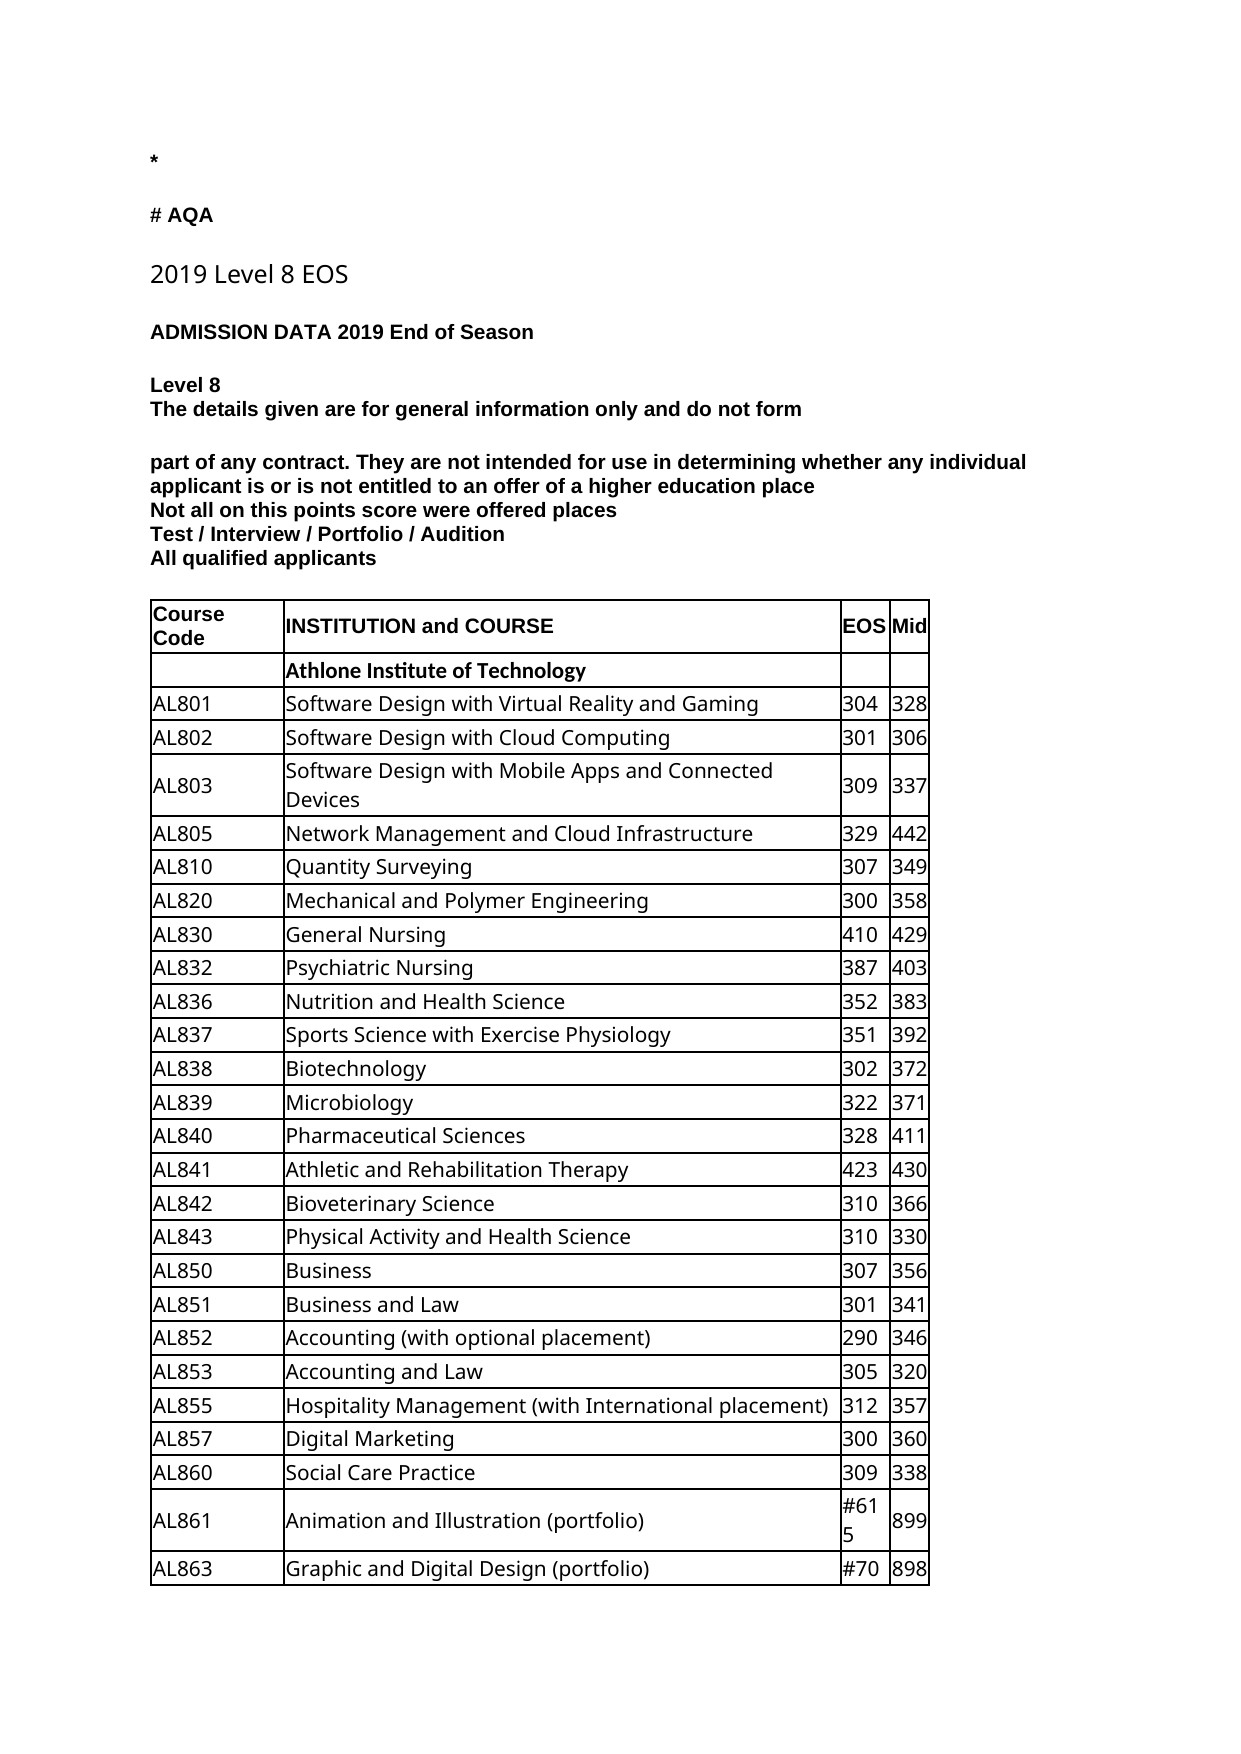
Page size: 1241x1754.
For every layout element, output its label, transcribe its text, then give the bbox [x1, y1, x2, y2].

table_cell [891, 654, 928, 686]
table_cell [152, 654, 283, 686]
table_cell AL855 [152, 1389, 283, 1421]
table_cell Accounting (with optional placement) [285, 1322, 840, 1353]
table_cell AL805 [152, 817, 283, 849]
table_cell AL836 [152, 985, 283, 1017]
table_cell Sports Science with Exercise Physiology [285, 1019, 840, 1051]
table_cell 372 [891, 1053, 928, 1084]
text Level 8 The details given are for general information only and do not form [150, 373, 1090, 421]
table_cell Microbiology [285, 1086, 840, 1118]
table_cell 309 [842, 755, 889, 815]
text * [150, 150, 1090, 174]
table_cell 300 [842, 1423, 889, 1454]
table_cell 337 [891, 755, 928, 815]
table_cell 301 [842, 1288, 889, 1320]
table_cell 346 [891, 1322, 928, 1353]
table_cell AL852 [152, 1322, 283, 1353]
table_cell AL838 [152, 1053, 283, 1084]
table_cell 410 [842, 918, 889, 950]
table_cell 899 [891, 1490, 928, 1550]
table_cell 360 [891, 1423, 928, 1454]
table_cell 328 [891, 688, 928, 719]
table_cell 312 [842, 1389, 889, 1421]
table_cell AL802 [152, 721, 283, 753]
table_cell Nutrition and Health Science [285, 985, 840, 1017]
table_cell AL861 [152, 1490, 283, 1550]
table_cell 305 [842, 1356, 889, 1387]
table_cell Physical Activity and Health Science [285, 1221, 840, 1252]
table_cell General Nursing [285, 918, 840, 950]
table_cell 301 [842, 721, 889, 753]
table_cell AL853 [152, 1356, 283, 1387]
table_cell Pharmaceutical Sciences [285, 1120, 840, 1152]
table_cell 320 [891, 1356, 928, 1387]
table_cell [842, 654, 889, 686]
table_header EOS [842, 601, 889, 652]
table_cell 357 [891, 1389, 928, 1421]
text ADMISSION DATA 2019 End of Season [150, 319, 1090, 343]
table_cell 338 [891, 1456, 928, 1488]
table_cell 429 [891, 918, 928, 950]
table_header Mid [891, 601, 928, 652]
text part of any contract. They are not intended for use in determining whether any individual applicant is or is not entitled to an offer of a higher education place Not all on this points score were offered places Test / Interview / Portfolio / Audition All qualified applicants [150, 450, 1090, 569]
table_cell AL841 [152, 1154, 283, 1185]
table_cell Biotechnology [285, 1053, 840, 1084]
table_cell AL860 [152, 1456, 283, 1488]
table_cell 341 [891, 1288, 928, 1320]
table_cell 371 [891, 1086, 928, 1118]
table_header Course Code [152, 601, 283, 652]
table_cell 349 [891, 851, 928, 882]
table_cell 430 [891, 1154, 928, 1185]
table_cell 392 [891, 1019, 928, 1051]
table_cell AL832 [152, 952, 283, 983]
table_cell 304 [842, 688, 889, 719]
table_cell 898 [891, 1552, 928, 1584]
table_cell AL842 [152, 1187, 283, 1219]
table_cell AL857 [152, 1423, 283, 1454]
table_cell Athletic and Rehabilitation Therapy [285, 1154, 840, 1185]
table_cell Mechanical and Polymer Engineering [285, 885, 840, 916]
table_header INSTITUTION and COURSE [285, 601, 840, 652]
table_cell 328 [842, 1120, 889, 1152]
table_cell Software Design with Mobile Apps and Connected Devices [285, 755, 840, 815]
table_cell 322 [842, 1086, 889, 1118]
text # AQA [150, 203, 1090, 227]
table_cell 366 [891, 1187, 928, 1219]
table_cell 356 [891, 1255, 928, 1286]
table_cell 310 [842, 1187, 889, 1219]
table_cell #703 [842, 1552, 889, 1584]
table_cell #615 [842, 1490, 889, 1550]
table_cell AL830 [152, 918, 283, 950]
table_cell Business [285, 1255, 840, 1286]
table_cell 387 [842, 952, 889, 983]
text 2019 Level 8 EOS [150, 256, 1090, 290]
table_cell 306 [891, 721, 928, 753]
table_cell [285, 1552, 840, 1584]
table_cell 403 [891, 952, 928, 983]
table_cell Athlone Institute of Technology [285, 654, 840, 686]
table_cell AL801 [152, 688, 283, 719]
table_cell AL850 [152, 1255, 283, 1286]
table_cell AL820 [152, 885, 283, 916]
table_cell Quantity Surveying [285, 851, 840, 882]
table_cell Network Management and Cloud Infrastructure [285, 817, 840, 849]
table_cell 352 [842, 985, 889, 1017]
table_cell 310 [842, 1221, 889, 1252]
table_cell Accounting and Law [285, 1356, 840, 1387]
table_cell 411 [891, 1120, 928, 1152]
table_cell Bioveterinary Science [285, 1187, 840, 1219]
table_cell Hospitality Management (with International placement) [285, 1389, 840, 1421]
table_cell 300 [842, 885, 889, 916]
table_cell 358 [891, 885, 928, 916]
table_cell 302 [842, 1053, 889, 1084]
table_cell 290 [842, 1322, 889, 1353]
table_cell 351 [842, 1019, 889, 1051]
table_cell Software Design with Cloud Computing [285, 721, 840, 753]
table_cell AL839 [152, 1086, 283, 1118]
table_cell 329 [842, 817, 889, 849]
table_cell Social Care Practice [285, 1456, 840, 1488]
table_cell 307 [842, 1255, 889, 1286]
table_cell Business and Law [285, 1288, 840, 1320]
table_cell AL810 [152, 851, 283, 882]
table_cell 330 [891, 1221, 928, 1252]
table_cell 307 [842, 851, 889, 882]
table_cell Digital Marketing [285, 1423, 840, 1454]
table_cell 309 [842, 1456, 889, 1488]
table_cell Animation and Illustration (portfolio) [285, 1490, 840, 1550]
table_cell 442 [891, 817, 928, 849]
table_cell AL863 [152, 1552, 283, 1584]
table_cell 383 [891, 985, 928, 1017]
table_cell AL851 [152, 1288, 283, 1320]
table_cell Software Design with Virtual Reality and Gaming [285, 688, 840, 719]
table_cell AL840 [152, 1120, 283, 1152]
table_cell AL803 [152, 755, 283, 815]
table_cell AL837 [152, 1019, 283, 1051]
table_cell Psychiatric Nursing [285, 952, 840, 983]
table_cell 423 [842, 1154, 889, 1185]
table_cell AL843 [152, 1221, 283, 1252]
